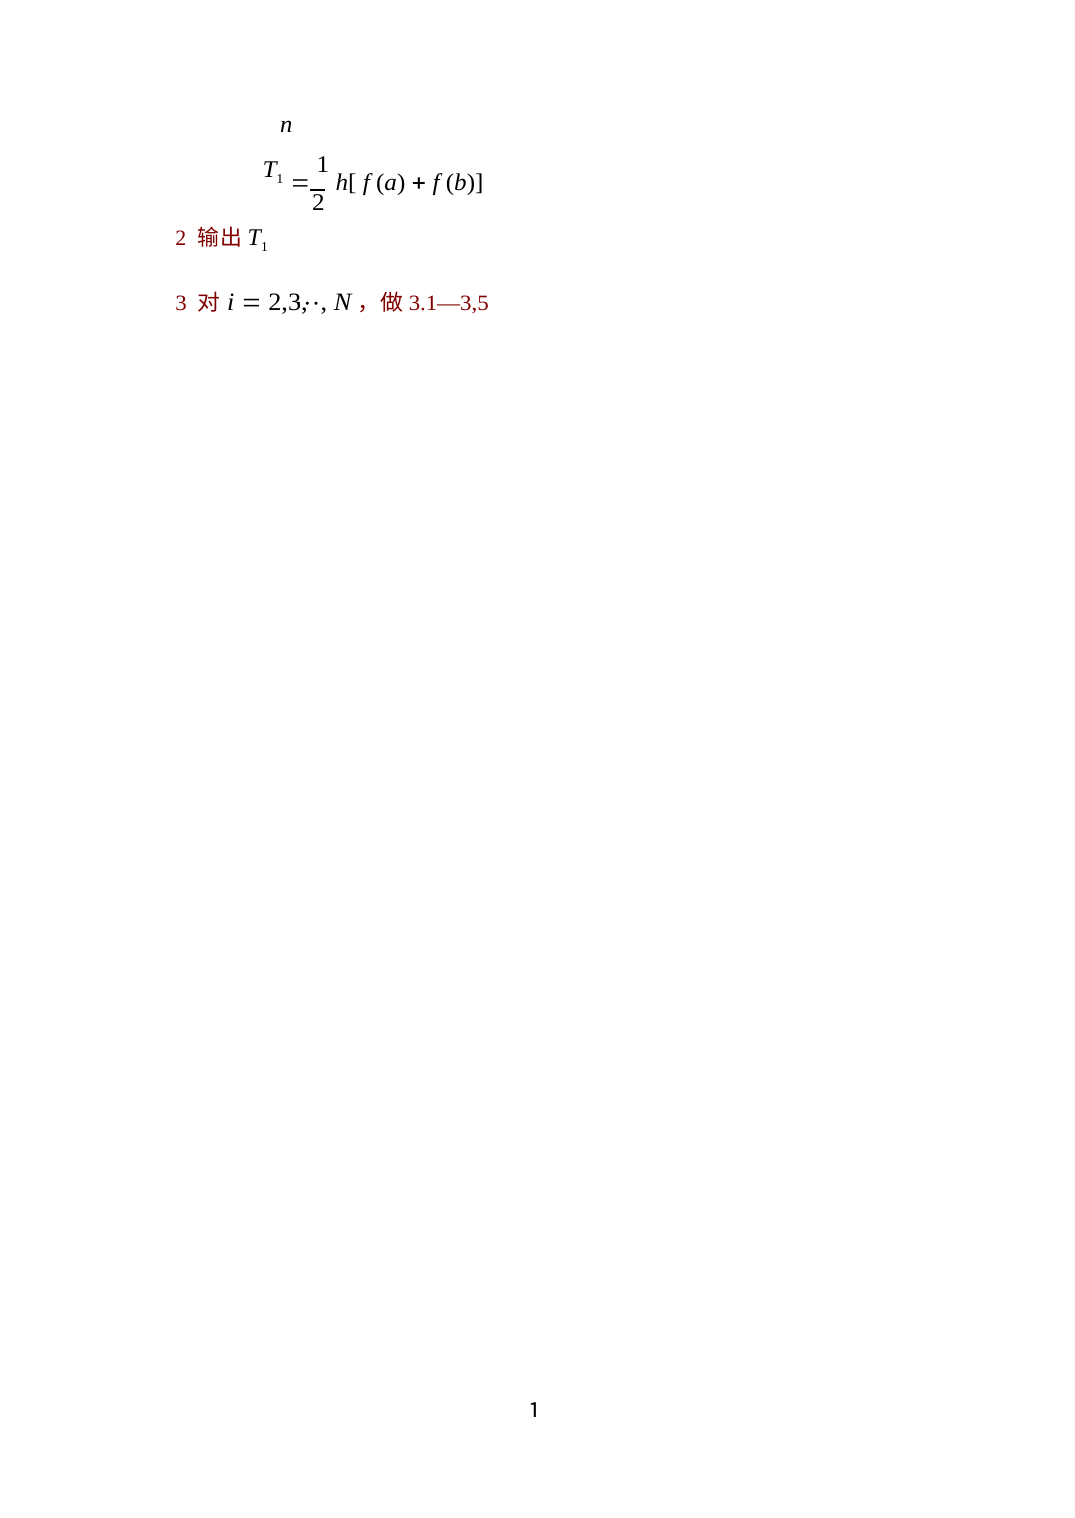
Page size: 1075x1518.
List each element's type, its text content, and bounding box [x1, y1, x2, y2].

text n [119, 114, 453, 137]
text T1 [119, 156, 283, 187]
list 输出T1 [175, 220, 283, 254]
text 3 对i  2,3, , N ，做 3.1—3,5 [175, 284, 968, 316]
text  1 h[ f (a)  f (b)] 2 [290, 165, 487, 216]
